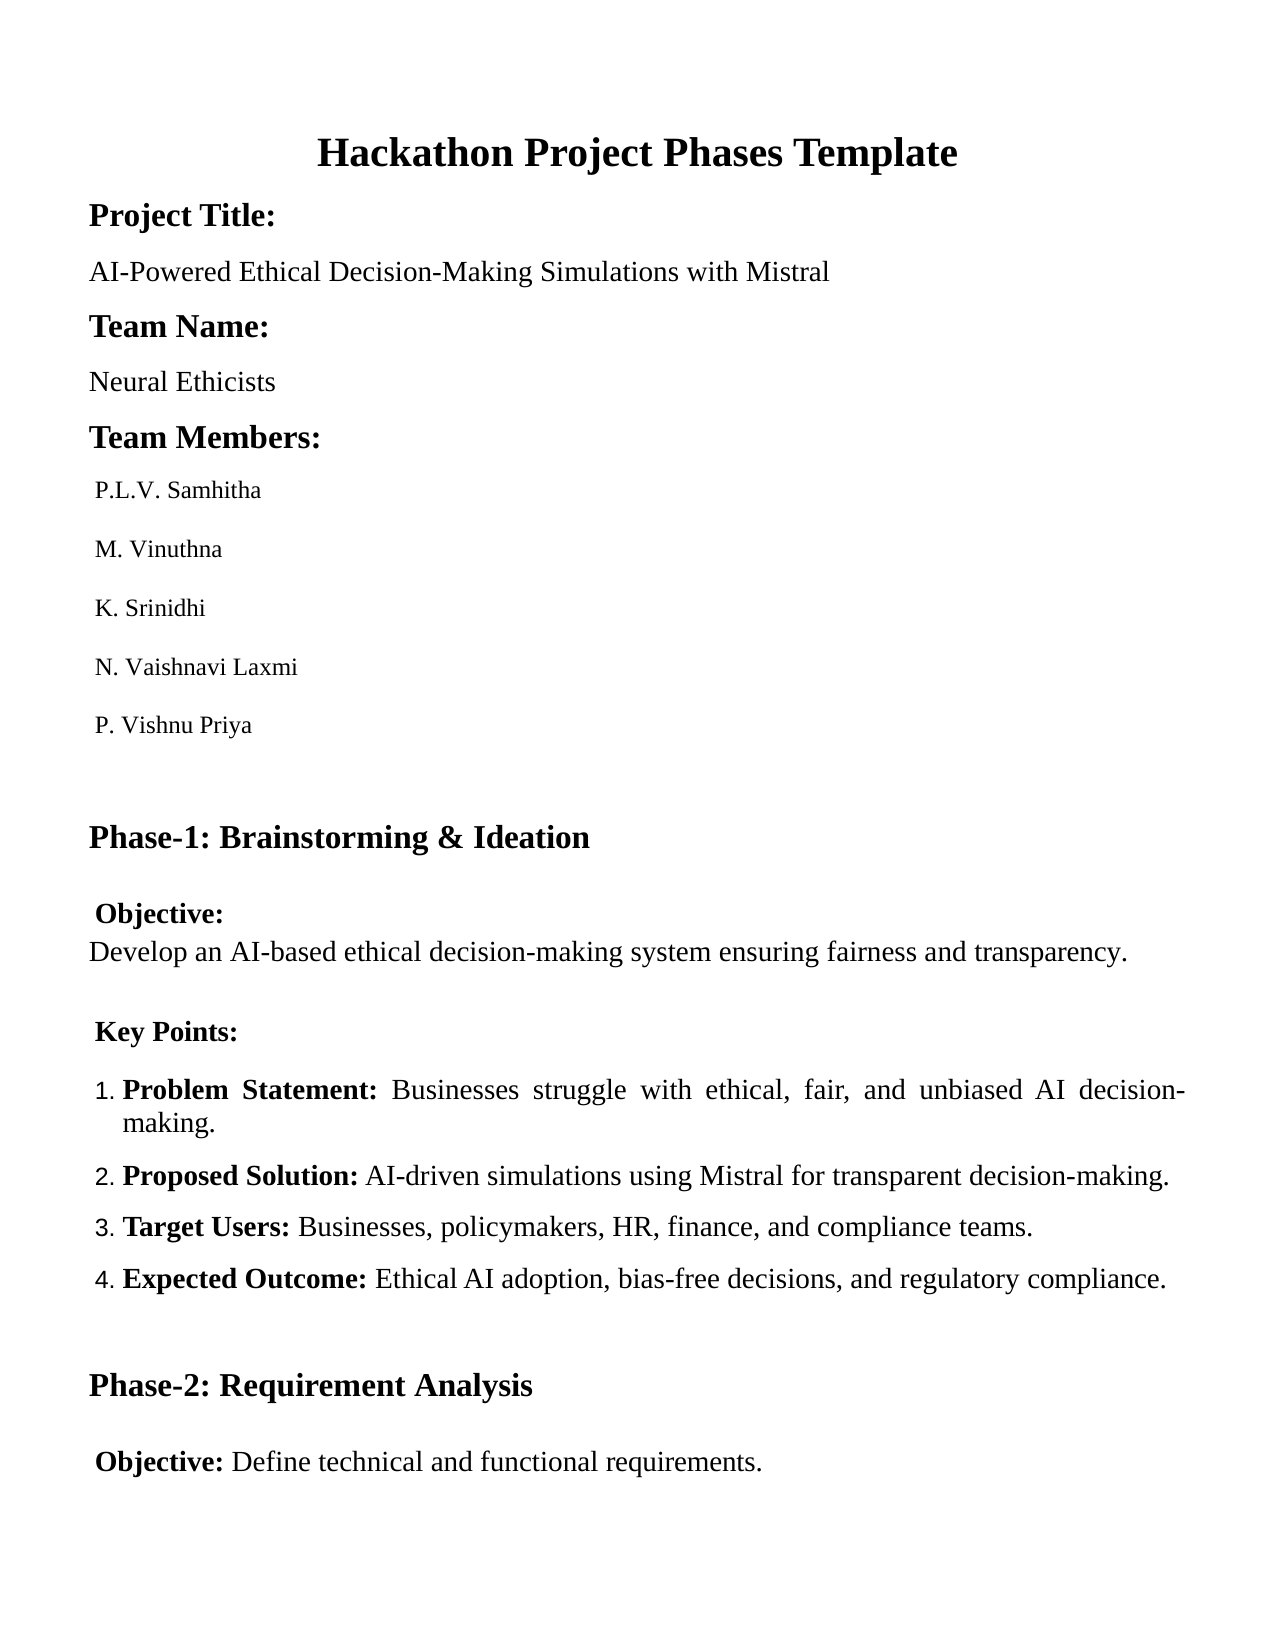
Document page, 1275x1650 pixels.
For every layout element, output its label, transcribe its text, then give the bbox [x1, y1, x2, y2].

text Develop an AI-based ethical decision-making system ensuring fairness and transparency. [89, 934, 1186, 968]
list Expected Outcome: Ethical AI adoption, bias-free decisions, and regulatory compliance. [94, 1262, 1186, 1295]
text Key Points: [94, 1014, 1186, 1048]
text P. Vishnu Priya [94, 710, 1186, 739]
list Target Users: Businesses, policymakers, HR, finance, and compliance teams. [94, 1209, 1186, 1243]
text Hackathon Project Phases Template [89, 127, 1186, 175]
text Objective: Define technical and functional requirements. [94, 1444, 1186, 1478]
text M. Vinuthna [94, 534, 1186, 563]
list Problem Statement: Businesses struggle with ethical, fair, and unbiased AI decision-making. [94, 1072, 1186, 1139]
text N. Vaishnavi Laxmi [94, 652, 1186, 681]
text Objective: [94, 896, 1186, 929]
text Team Name: [89, 307, 1186, 345]
text Project Title: [89, 196, 1186, 234]
list Proposed Solution: AI-driven simulations using Mistral for transparent decision-making. [94, 1158, 1186, 1191]
text P.L.V. Samhitha [94, 475, 1186, 504]
text K. Srinidhi [94, 593, 1186, 622]
subtitle Phase-2: Requirement Analysis [89, 1366, 1186, 1404]
text Neural Ethicists [89, 364, 1186, 398]
text Team Members: [89, 417, 1186, 456]
text AI-Powered Ethical Decision-Making Simulations with Mistral [89, 254, 1186, 287]
subtitle Phase-1: Brainstorming & Ideation [89, 818, 1186, 856]
